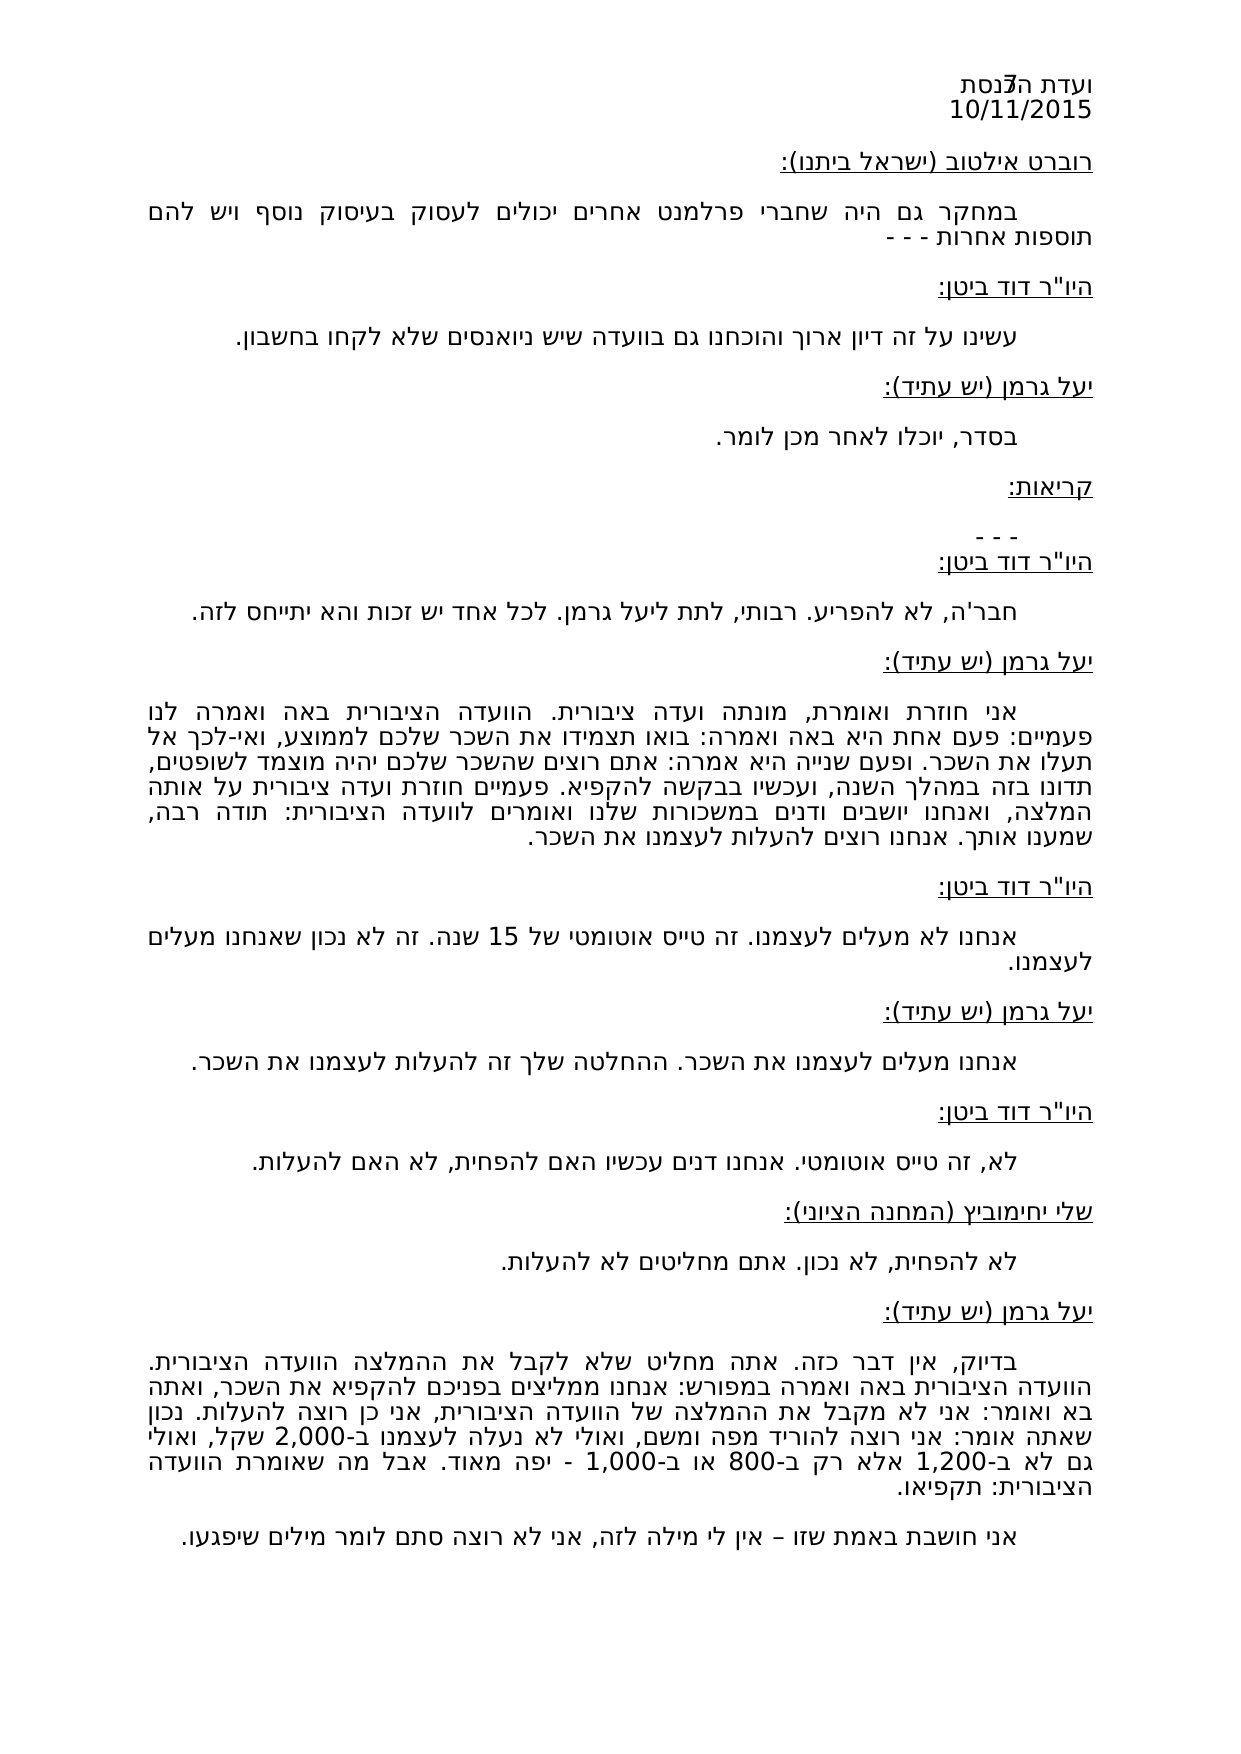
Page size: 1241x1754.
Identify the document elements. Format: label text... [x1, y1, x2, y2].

text היו"ר דוד ביטן: [147, 275, 1093, 300]
text שלי יחימוביץ (המחנה הציוני): [147, 1200, 1093, 1225]
text אנחנו לא מעלים לעצמנו. זה טייס אוטומטי של 15 שנה. זה לא נכון שאנחנו מעלים לעצמנו. [147, 925, 1093, 975]
text יעל גרמן (יש עתיד): [147, 650, 1093, 675]
text בסדר, יוכלו לאחר מכן לומר. [147, 425, 1093, 450]
text קריאות: [147, 475, 1093, 500]
text יעל גרמן (יש עתיד): [147, 375, 1093, 400]
text במחקר גם היה שחברי פרלמנט אחרים יכולים לעסוק בעיסוק נוסף ויש להם תוספות אחרות - - - [147, 200, 1093, 250]
text יעל גרמן (יש עתיד): [147, 1300, 1093, 1325]
text חבר'ה, לא להפריע. רבותי, לתת ליעל גרמן. לכל אחד יש זכות והא יתייחס לזה. [147, 600, 1093, 625]
text רוברט אילטוב (ישראל ביתנו): [147, 150, 1093, 175]
text אני חושבת באמת שזו – אין לי מילה לזה, אני לא רוצה סתם לומר מילים שיפגעו. [147, 1525, 1093, 1550]
text לא, זה טייס אוטומטי. אנחנו דנים עכשיו האם להפחית, לא האם להעלות. [147, 1150, 1093, 1175]
text עשינו על זה דיון ארוך והוכחנו גם בוועדה שיש ניואנסים שלא לקחו בחשבון. [147, 325, 1093, 350]
text היו"ר דוד ביטן: [147, 875, 1093, 900]
text היו"ר דוד ביטן: [147, 550, 1093, 575]
text בדיוק, אין דבר כזה. אתה מחליט שלא לקבל את ההמלצה הוועדה הציבורית. הוועדה הציבורית באה ואמרה במפורש: אנחנו ממליצים בפניכם להקפיא את השכר, ואתה בא ואומר: אני לא מקבל את ההמלצה של הוועדה הציבורית, אני כן רוצה להעלות. נכון שאתה אומר: אני רוצה להוריד מפה ומשם, ואולי לא נעלה לעצמנו ב-2,000 שקל, ואולי גם לא ב-1,200 אלא רק ב-800 או ב-1,000 - יפה מאוד. אבל מה שאומרת הוועדה הציבורית: תקפיאו. [147, 1350, 1093, 1500]
text - - - [147, 525, 1093, 550]
text לא להפחית, לא נכון. אתם מחליטים לא להעלות. [147, 1250, 1093, 1275]
text אני חוזרת ואומרת, מונתה ועדה ציבורית. הוועדה הציבורית באה ואמרה לנו פעמיים: פעם אחת היא באה ואמרה: בואו תצמידו את השכר שלכם לממוצע, ואי-לכך אל תעלו את השכר. ופעם שנייה היא אמרה: אתם רוצים שהשכר שלכם יהיה מוצמד לשופטים, תדונו בזה במהלך השנה, ועכשיו בבקשה להקפיא. פעמיים חוזרת ועדה ציבורית על אותה המלצה, ואנחנו יושבים ודנים במשכורות שלנו ואומרים לוועדה הציבורית: תודה רבה, שמענו אותך. אנחנו רוצים להעלות לעצמנו את השכר. [147, 700, 1093, 850]
text יעל גרמן (יש עתיד): [147, 1000, 1093, 1025]
text אנחנו מעלים לעצמנו את השכר. ההחלטה שלך זה להעלות לעצמנו את השכר. [147, 1050, 1093, 1075]
text היו"ר דוד ביטן: [147, 1100, 1093, 1125]
